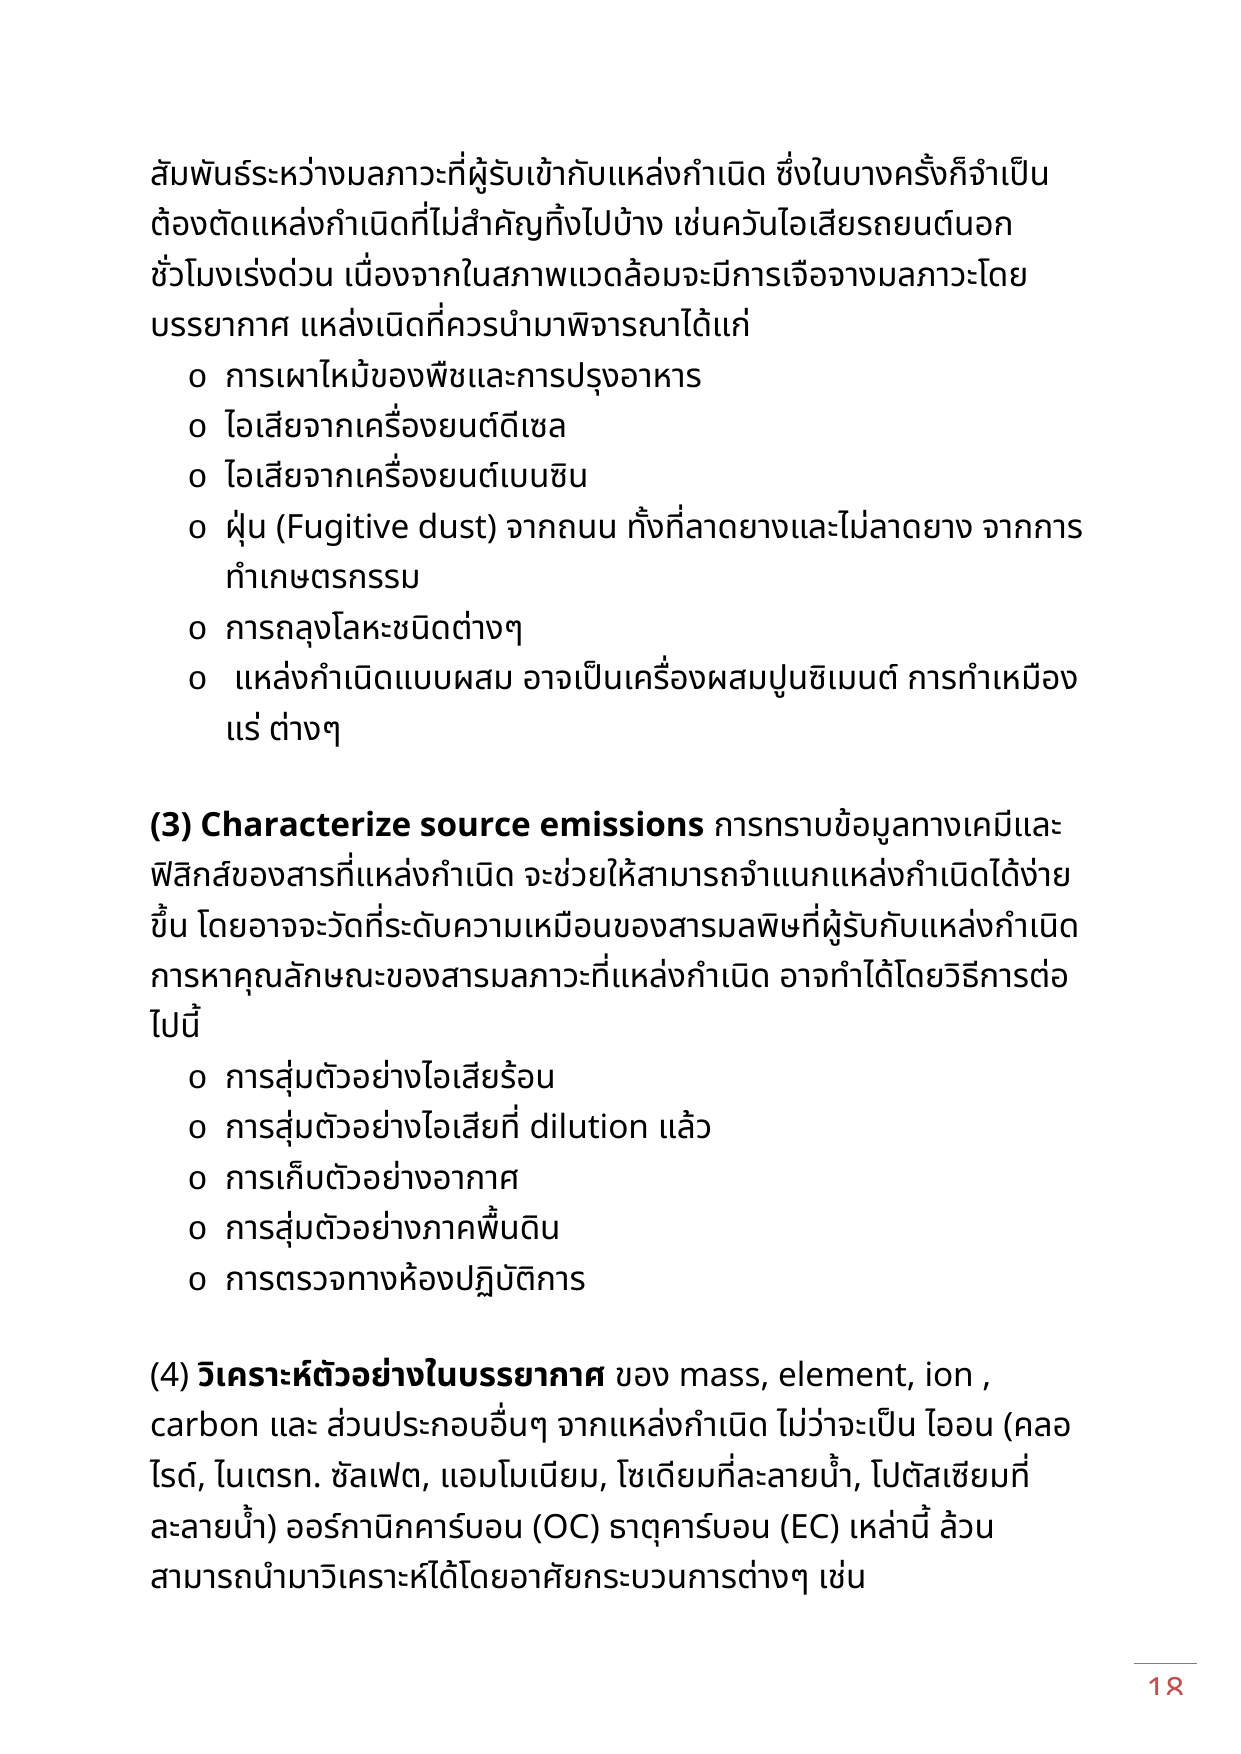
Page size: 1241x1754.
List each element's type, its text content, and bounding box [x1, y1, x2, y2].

list การตรวจทางห้องปฏิบัติการ [187, 1255, 1090, 1305]
list การเผาไหม้ของพืชและการปรุงอาหาร [187, 352, 1090, 402]
list แหล่งกำเนิดแบบผสม อาจเป็นเครื่องผสมปูนซิเมนต์ การทำเหมืองแร่ ต่างๆ [187, 654, 1090, 755]
list การสุ่มตัวอย่างไอเสียที่ dilution แล้ว [187, 1103, 1090, 1154]
text (4) วิเคราะห์ตัวอย่างในบรรยากาศ ของ mass, element, ion , carbon และ ส่วนประกอบอื่นๆ จากแหล่งกำเนิด ไม่ว่าจะเป็น ไออน (คลอไรด์, ไนเตรท. ซัลเฟต, แอมโมเนียม, โซเดียมที่ละลายน้ำ, โปตัสเซียมที่ละลายน้ำ) ออร์กานิกคาร์บอน (OC) ธาตุคาร์บอน (EC) เหล่านี้ ล้วนสามารถนำมาวิเคราะห์ได้โดยอาศัยกระบวนการต่างๆ เช่น [150, 1351, 1090, 1603]
list การถลุงโลหะชนิดต่างๆ [187, 604, 1090, 654]
list การเก็บตัวอย่างอากาศ [187, 1154, 1090, 1204]
list ไอเสียจากเครื่องยนต์เบนซิน [187, 452, 1090, 503]
list การสุ่มตัวอย่างภาคพื้นดิน [187, 1204, 1090, 1255]
list การสุ่มตัวอย่างไอเสียร้อน [187, 1053, 1090, 1103]
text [150, 150, 1090, 352]
list ฝุ่น (Fugitive dust) จากถนน ทั้งที่ลาดยางและไม่ลาดยาง จากการทำเกษตรกรรม [187, 503, 1090, 604]
text (3) Characterize source emissions การทราบข้อมูลทางเคมีและฟิสิกส์ของสารที่แหล่งกำเนิด จะช่วยให้สามารถจำแนกแหล่งกำเนิดได้ง่ายขึ้น โดยอาจจะวัดที่ระดับความเหมือนของสารมลพิษที่ผู้รับกับแหล่งกำเนิด การหาคุณลักษณะของสารมลภาวะที่แหล่งกำเนิด อาจทำได้โดยวิธีการต่อไปนี้ [150, 801, 1090, 1053]
list ไอเสียจากเครื่องยนต์ดีเซล [187, 402, 1090, 452]
